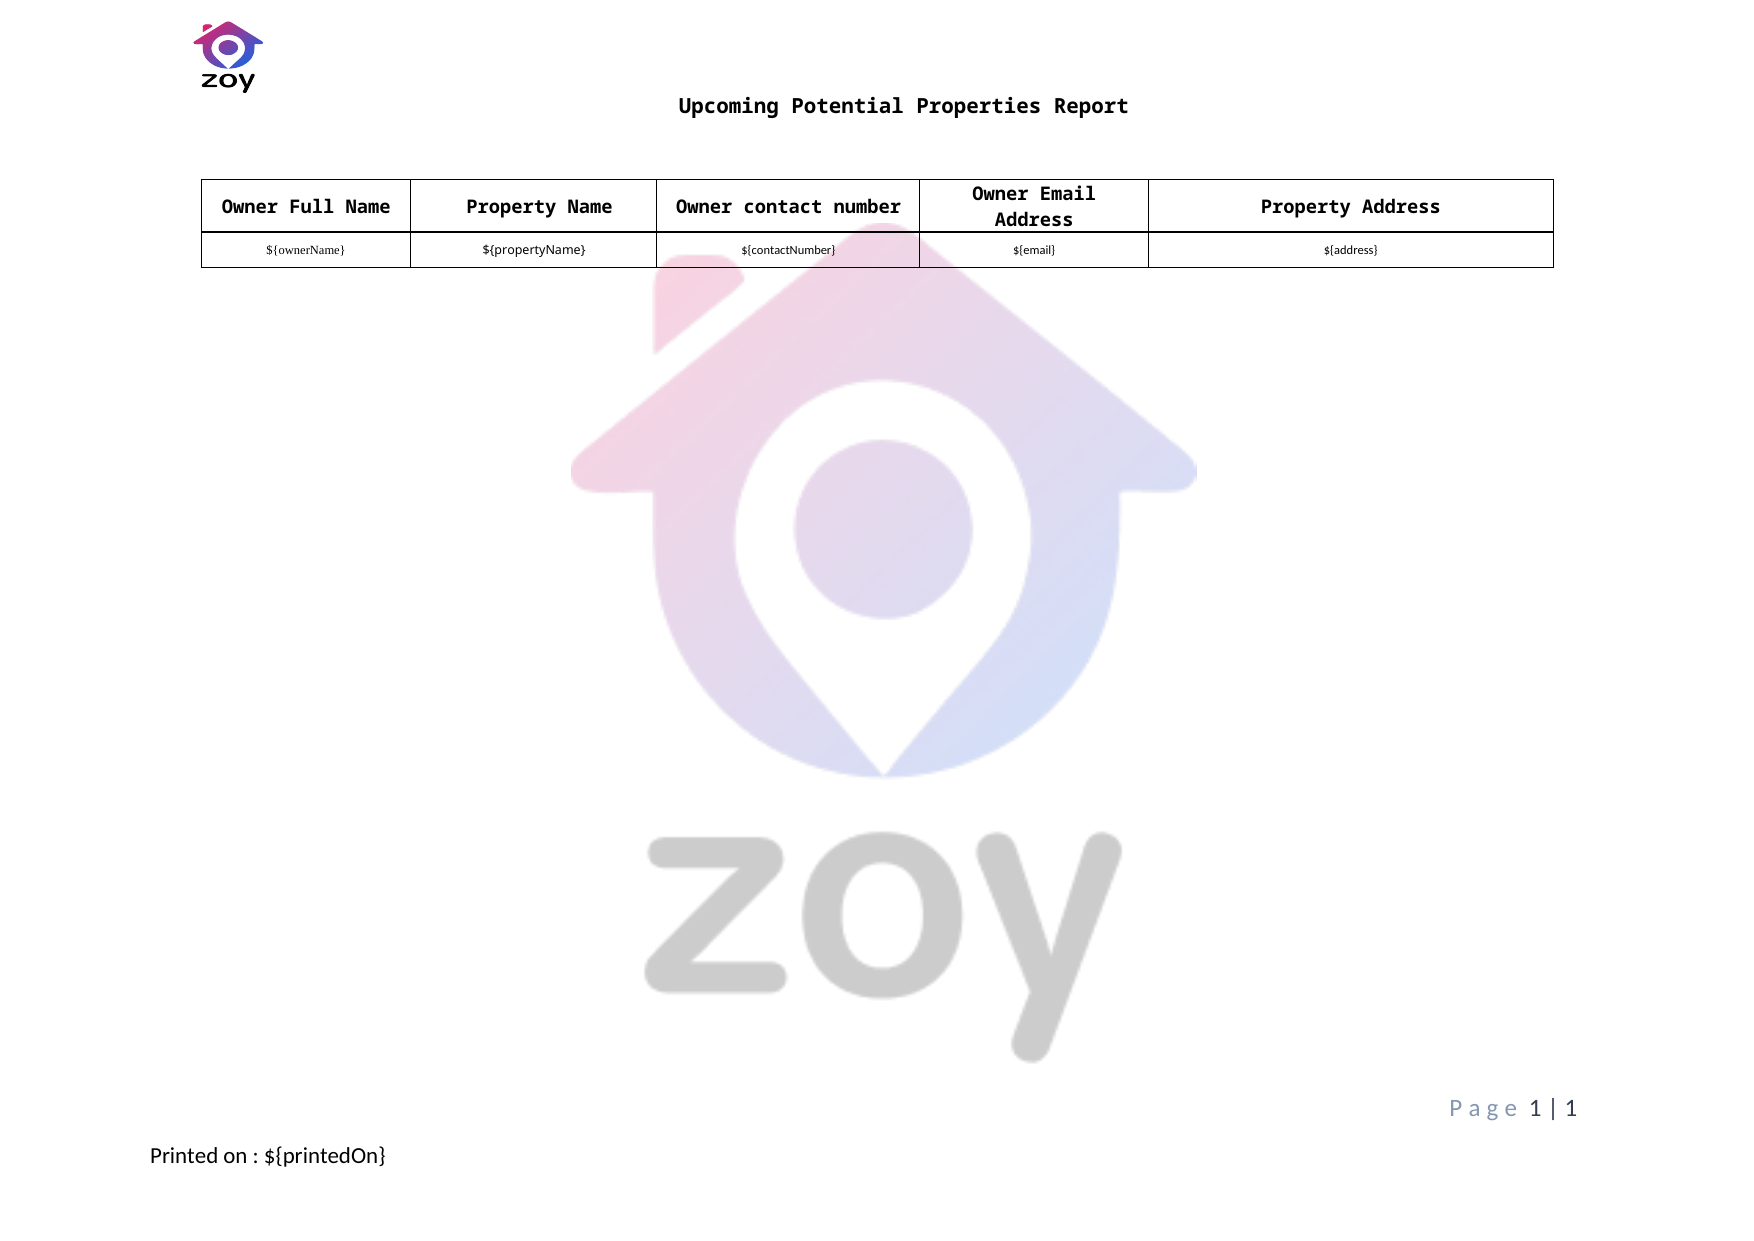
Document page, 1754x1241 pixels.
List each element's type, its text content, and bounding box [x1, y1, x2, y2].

table_header Owner Email Address [920, 180, 995, 231]
table_cell ${ownerName} [202, 233, 410, 267]
table_header Owner Full Name [202, 180, 410, 231]
picture [150, 6, 307, 114]
table_cell ${contactNumber} [657, 233, 919, 267]
table_cell ${email} [920, 233, 1148, 267]
table_cell ${propertyName} [411, 233, 656, 267]
table_header Owner Email Address [1073, 180, 1148, 231]
table_cell ${address} [1149, 233, 1553, 267]
table_header Property Name [411, 180, 656, 231]
table_header Owner contact number [657, 180, 919, 231]
table_header Property Address [1149, 180, 1553, 231]
picture [571, 268, 1197, 1067]
